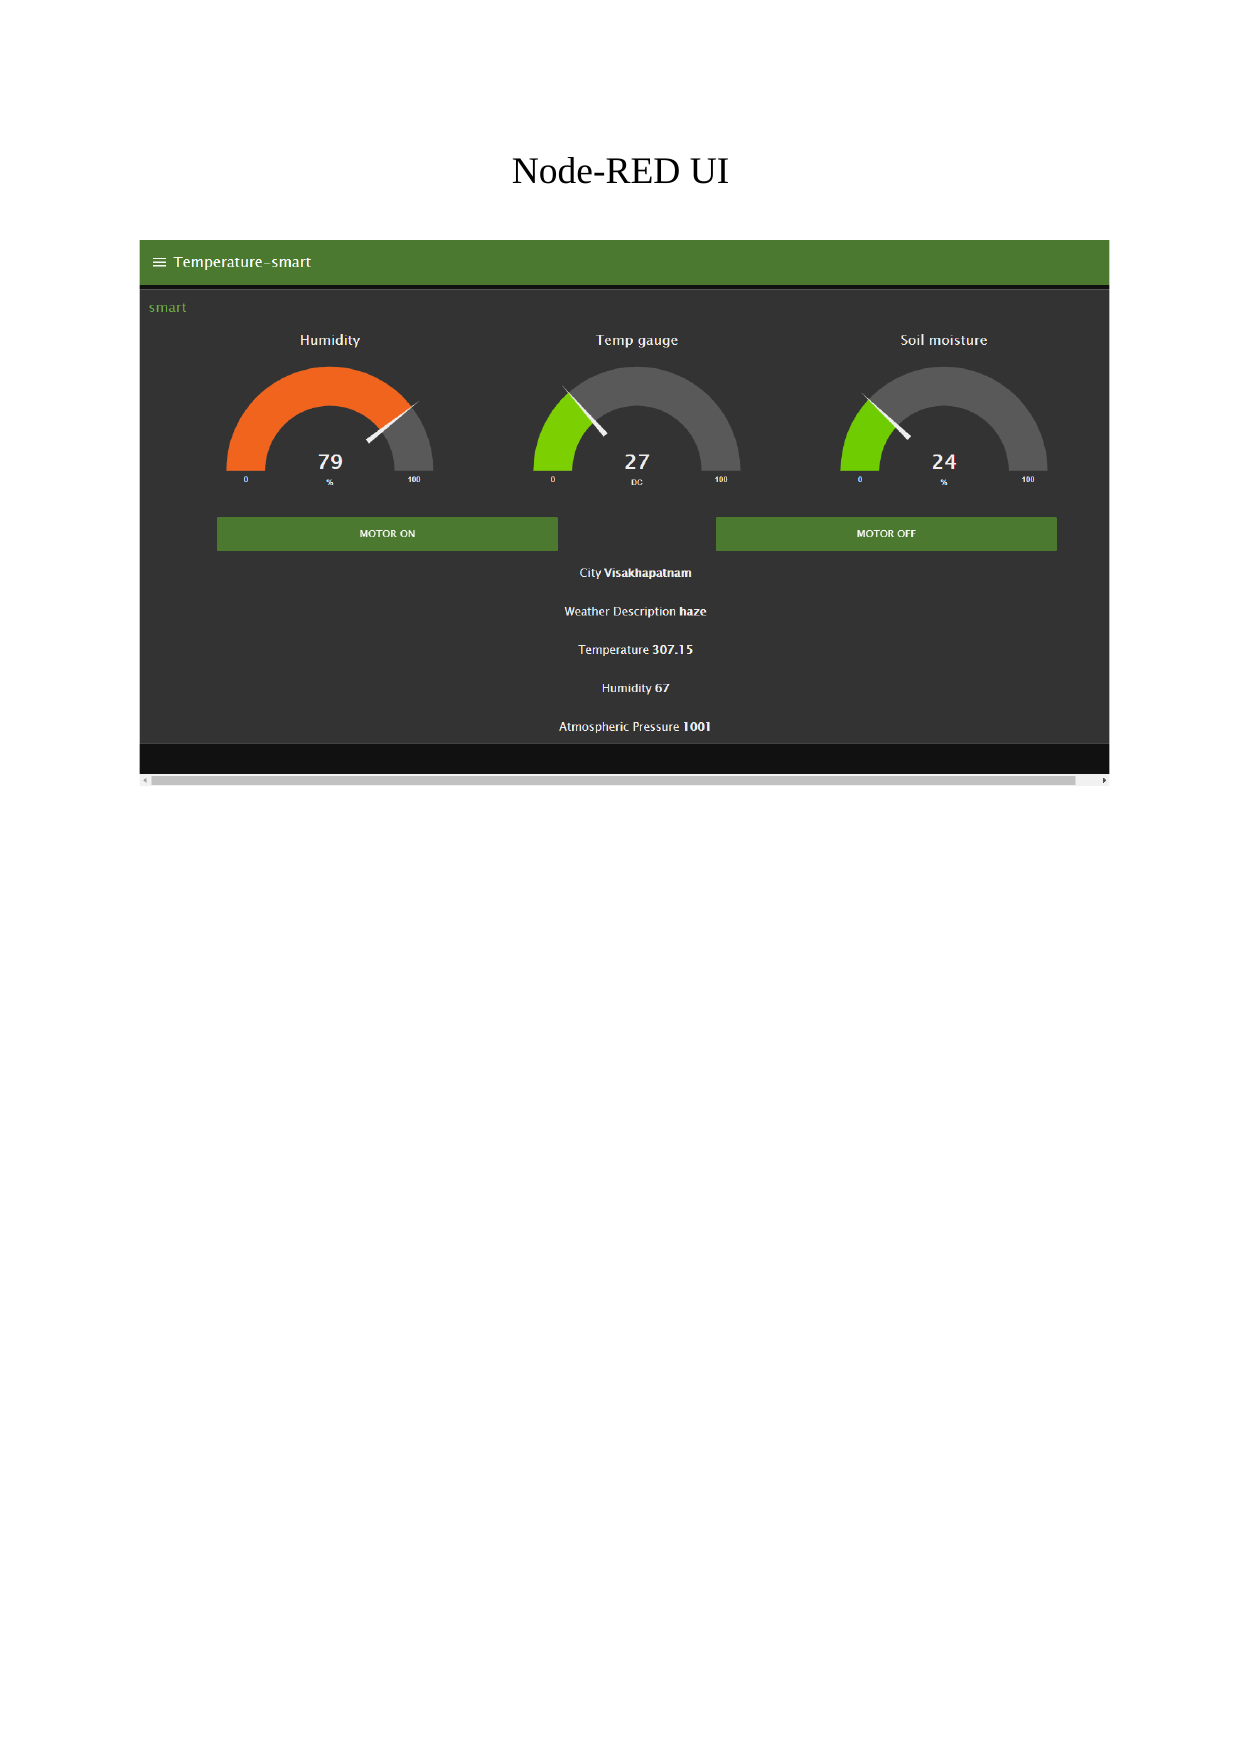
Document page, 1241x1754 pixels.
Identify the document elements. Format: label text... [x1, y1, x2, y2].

picture [139, 240, 1110, 786]
text Node-RED UI [182, 148, 1059, 191]
